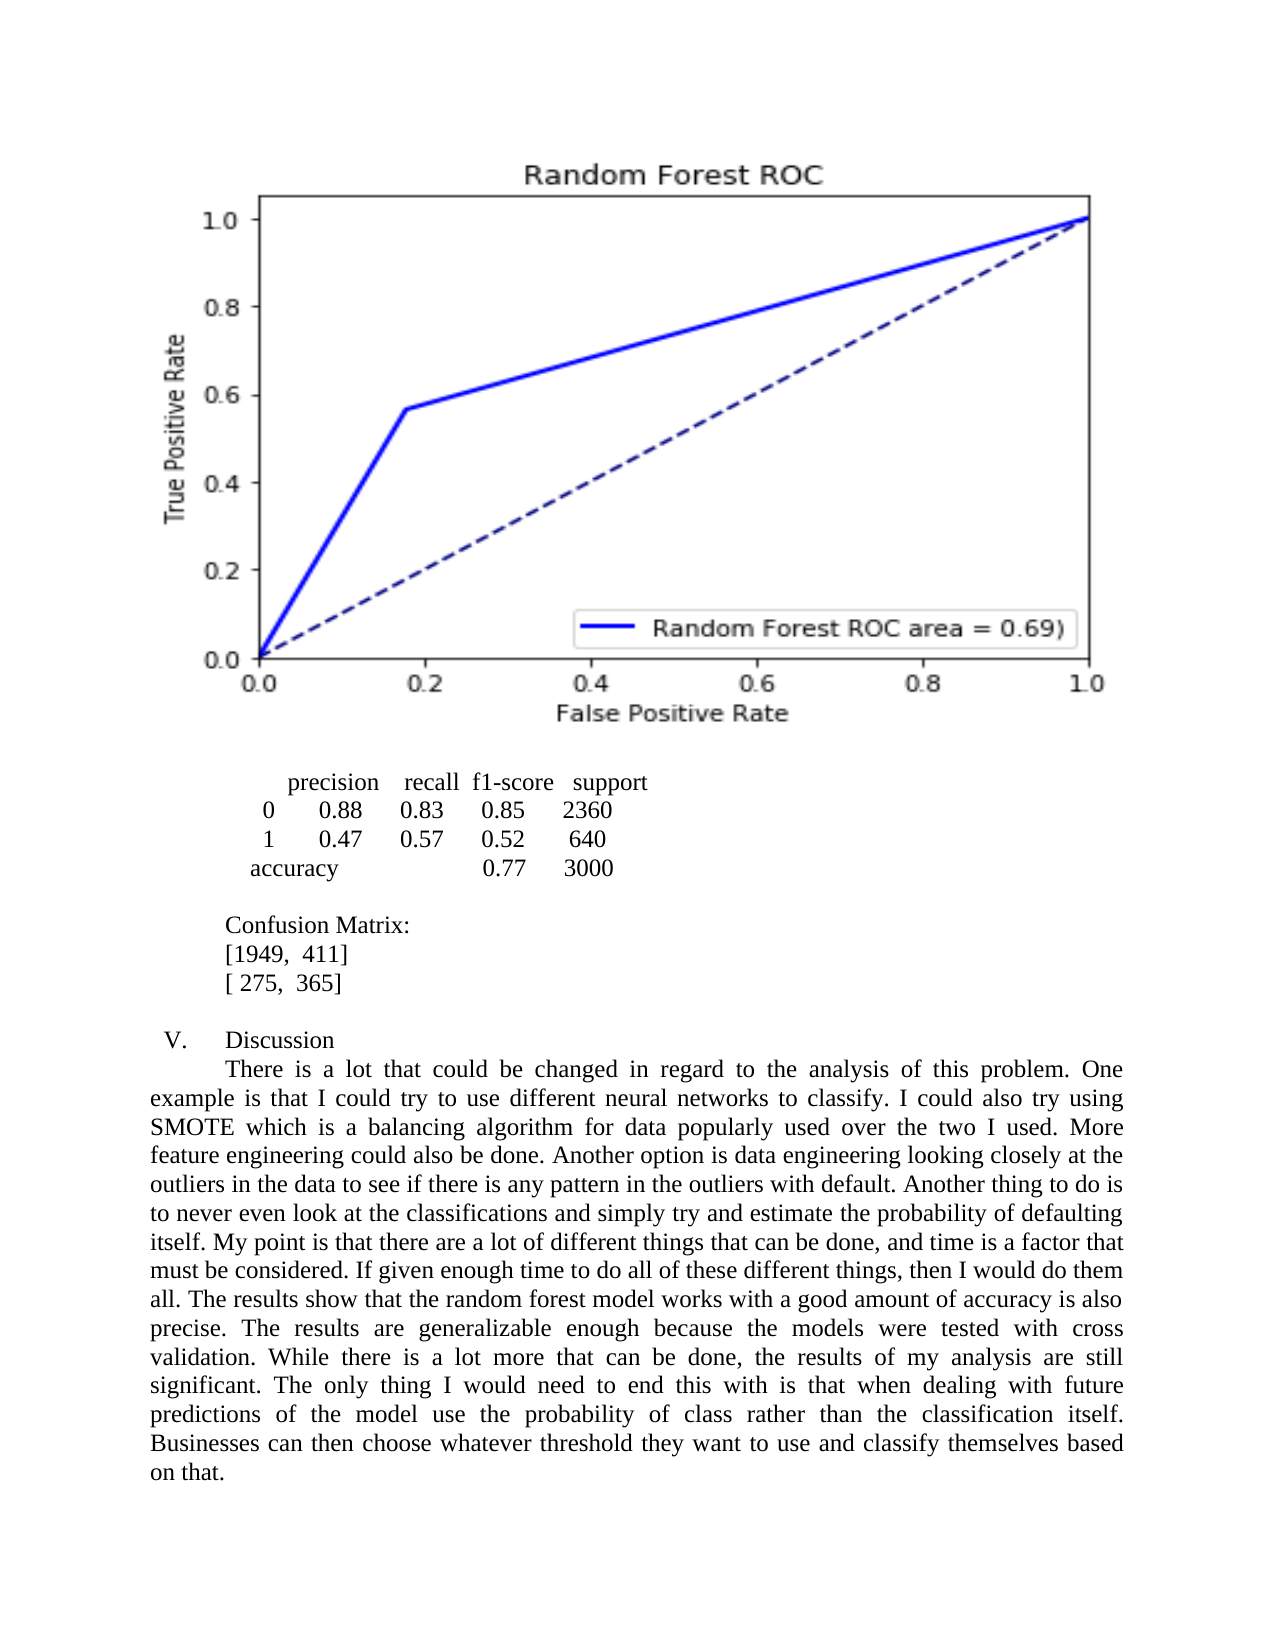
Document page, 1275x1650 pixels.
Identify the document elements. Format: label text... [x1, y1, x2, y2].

text 1 0.47 0.57 0.52 640 [225, 824, 1125, 853]
list Discussion [187, 1026, 1125, 1054]
text [1949, 411] [225, 939, 1125, 968]
text Confusion Matrix: [225, 911, 1125, 939]
text [ 275, 365] [225, 968, 1125, 997]
text 0 0.88 0.83 0.85 2360 [225, 796, 1125, 824]
picture [150, 150, 1125, 739]
text There is a lot that could be changed in regard to the analysis of this problem. One example is that I could try to use different neural networks to classify. I could also try using SMOTE which is a balancing algorithm for data popularly used over the two I used. More feature engineering could also be done. Another option is data engineering looking closely at the outliers in the data to see if there is any pattern in the outliers with default. Another thing to do is to never even look at the classifications and simply try and estimate the probability of defaulting itself. My point is that there are a lot of different things that can be done, and time is a factor that must be considered. If given enough time to do all of these different things, then I would do them all. The results show that the random forest model works with a good amount of accuracy is also precise. The results are generalizable enough because the models were tested with cross validation. While there is a lot more that can be done, the results of my analysis are still significant. The only thing I would need to end this with is that when dealing with future predictions of the model use the probability of class rather than the classification itself. Businesses can then choose whatever threshold they want to use and classify themselves based on that. [150, 1054, 1125, 1486]
text precision recall f1-score support [225, 767, 1125, 796]
text accuracy 0.77 3000 [225, 853, 1125, 882]
